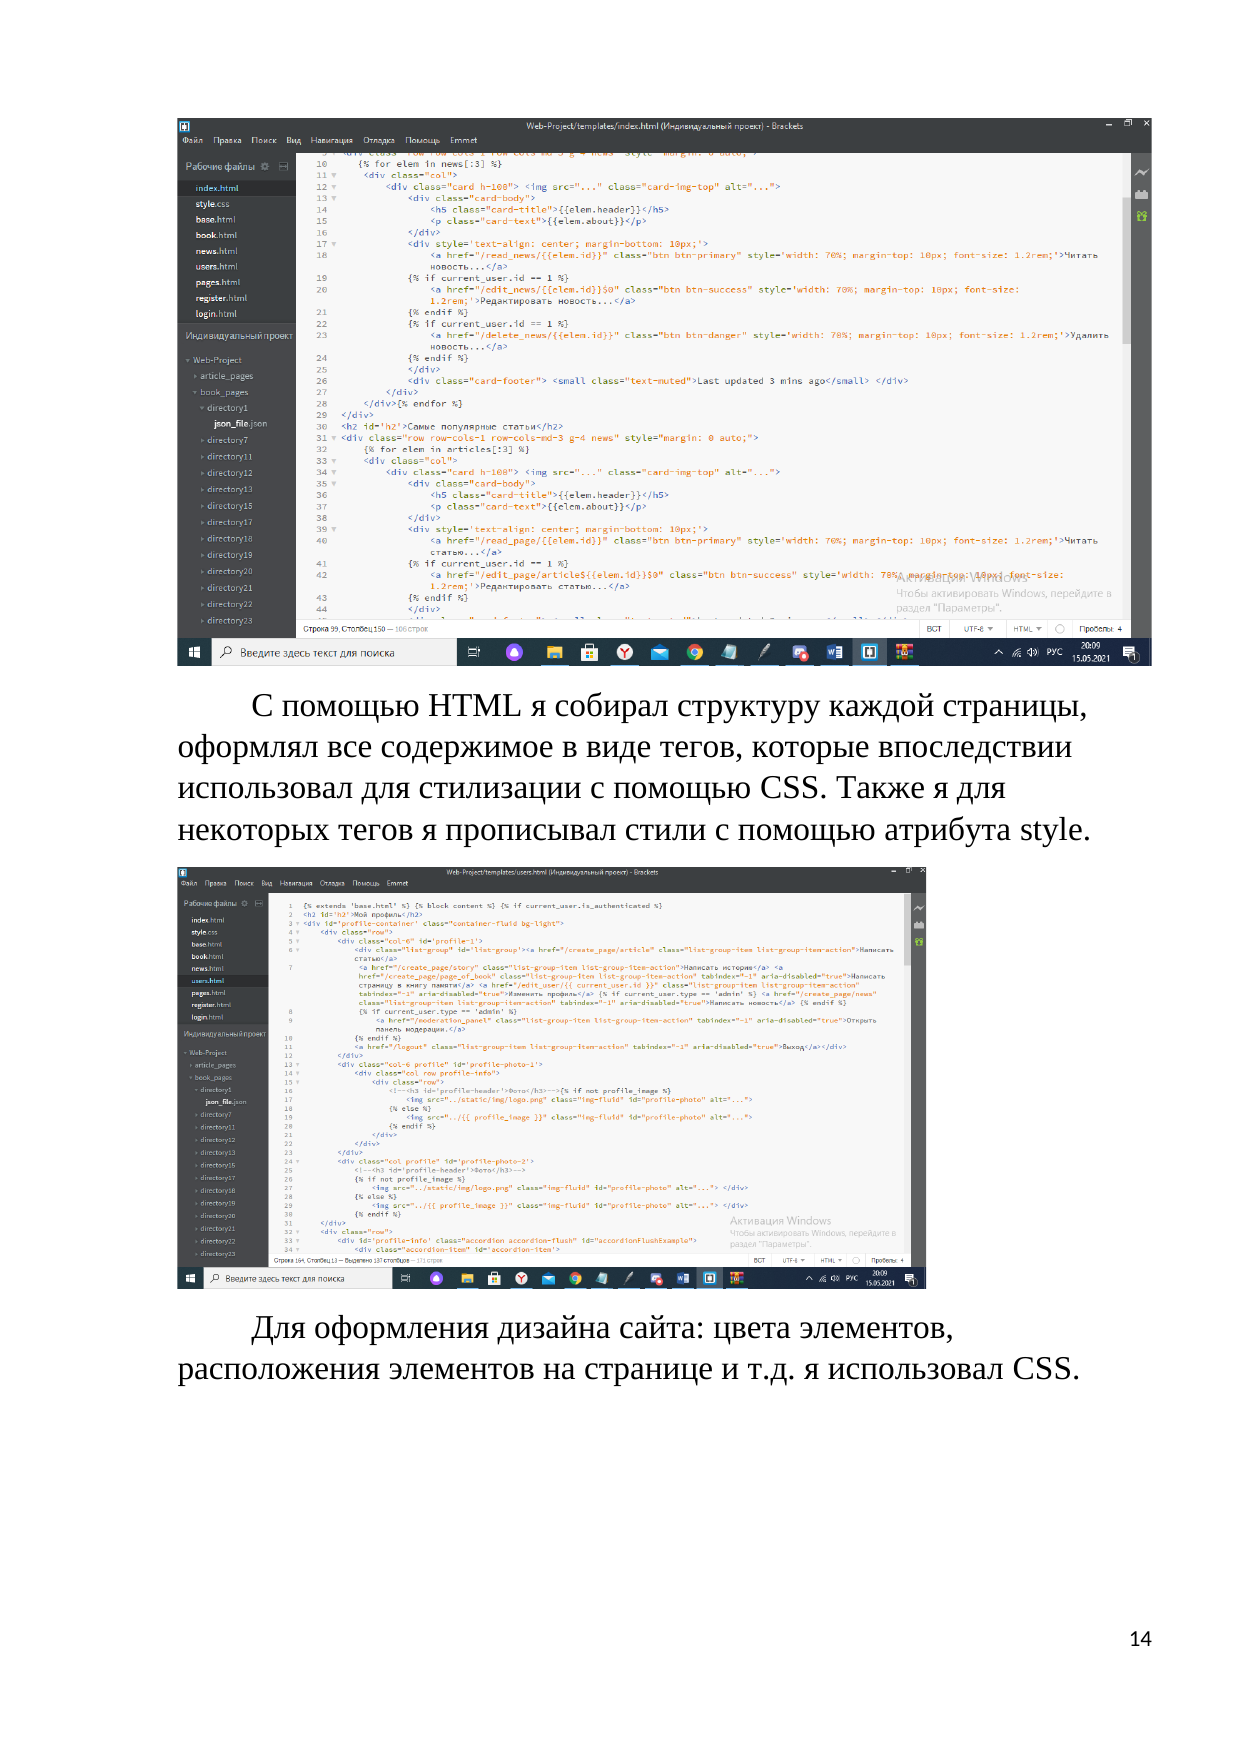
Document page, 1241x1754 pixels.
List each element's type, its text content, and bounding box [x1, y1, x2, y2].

picture [177, 867, 927, 1289]
text С помощью HTML я собирал структуру каждой страницы, оформлял все содержимое в виде тегов, которые впоcледствии использовал для стилизации с помощью CSS. Также я для некоторых тегов я прописывал стили с помощью атрибута style. [177, 685, 1152, 847]
text Для оформления дизайна сайта: цвета элементов, расположения элементов на странице и т.д. я использовал CSS. [177, 1307, 1152, 1387]
picture [177, 118, 1152, 666]
